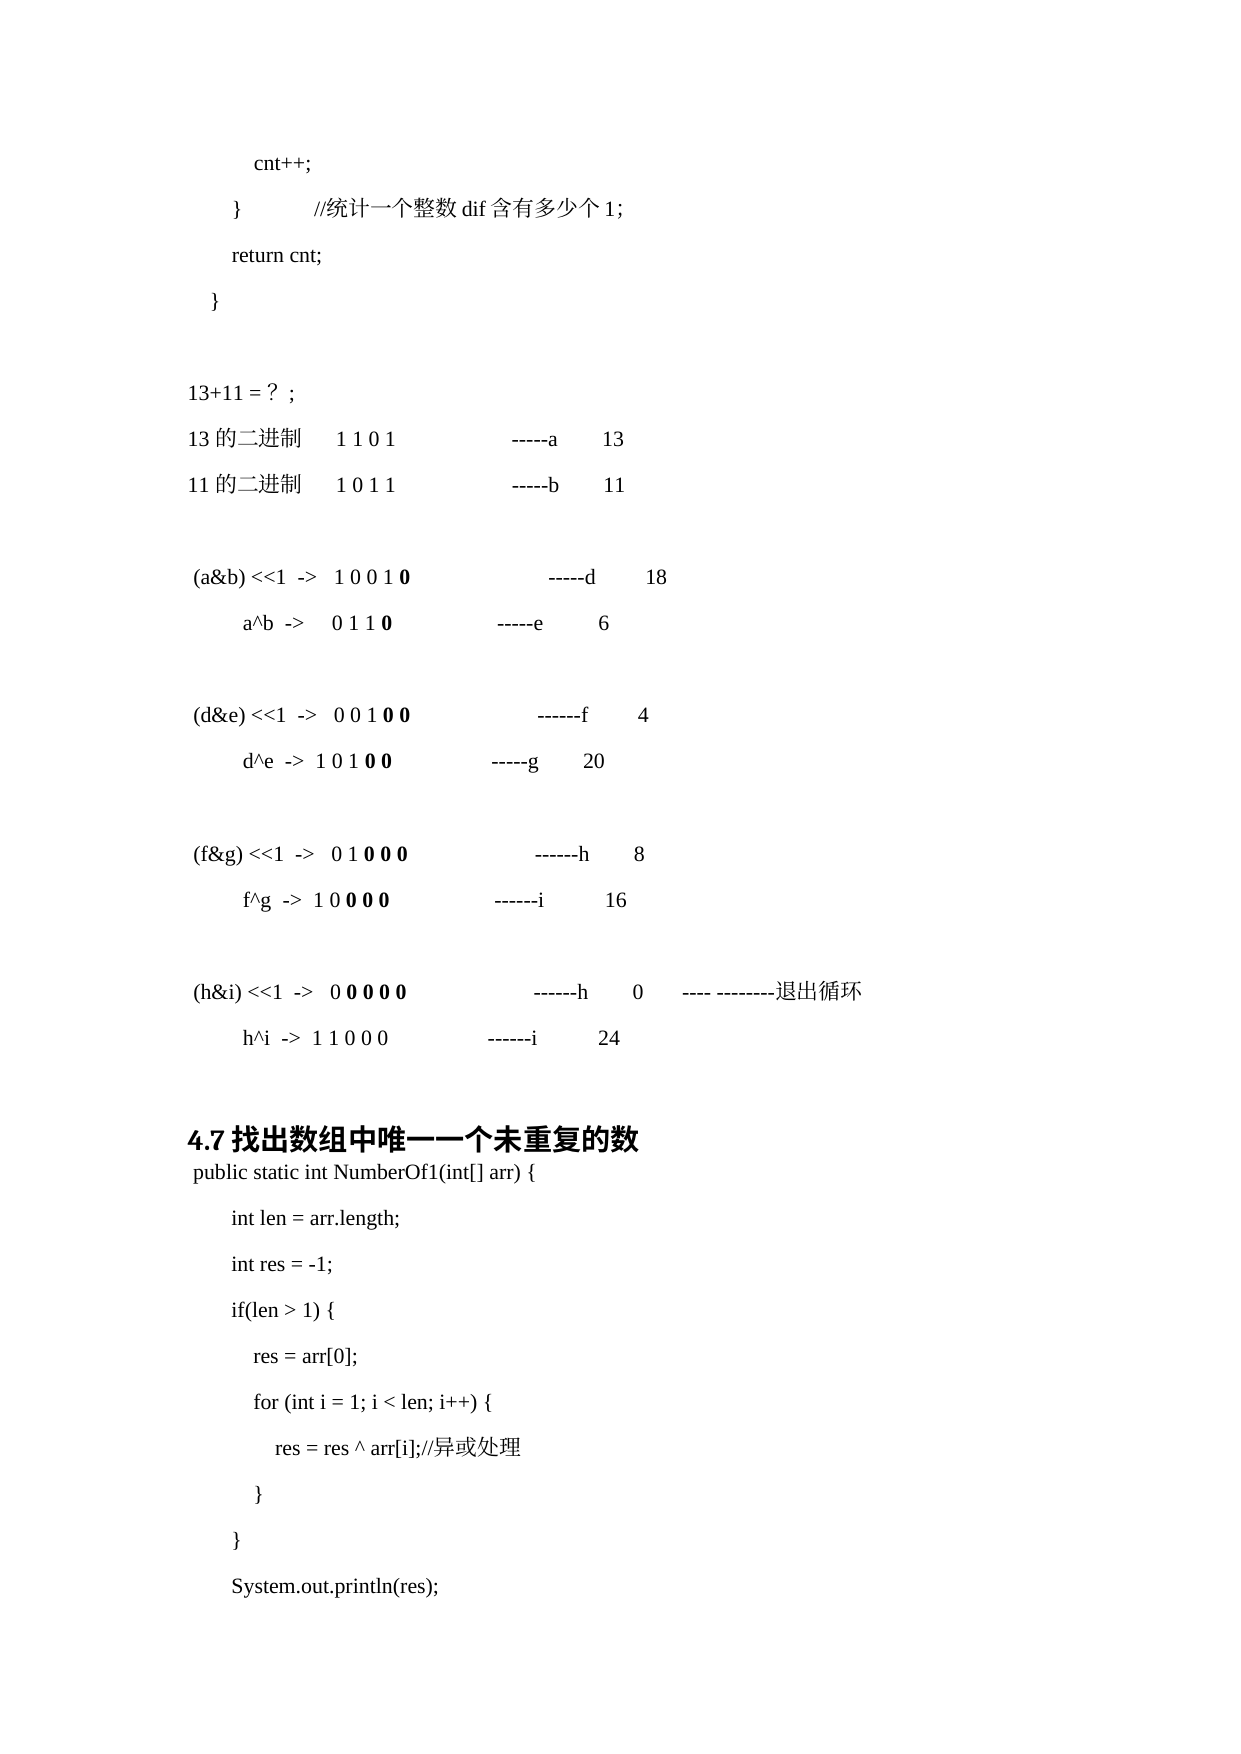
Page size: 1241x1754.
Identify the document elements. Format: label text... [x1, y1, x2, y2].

text 11 的二进制 1 0 1 1 -----b 11 [187, 472, 1053, 497]
text (h&i) <<1 -> 0 0 0 0 0 ------h 0 ---- --------退出循环 [187, 979, 1053, 1004]
text for (int i = 1; i < len; i++) { [187, 1389, 1053, 1414]
text public static int NumberOf1(int[] arr) { [187, 1159, 1053, 1184]
text (a&b) <<1 -> 1 0 0 1 0 -----d 18 [187, 564, 1053, 589]
text 13+11 = ？; [187, 380, 1053, 405]
text System.out.println(res); [187, 1573, 1053, 1599]
text cnt++; [187, 150, 1053, 175]
subtitle 4.7 找出数组中唯一一个未重复的数 [187, 1117, 1053, 1159]
text res = arr[0]; [187, 1343, 1053, 1368]
text h^i -> 1 1 0 0 0 ------i 24 [187, 1025, 1053, 1050]
text } [187, 288, 1053, 313]
text res = res ^ arr[i];//异或处理 [187, 1435, 1053, 1461]
text (f&g) <<1 -> 0 1 0 0 0 ------h 8 [187, 841, 1053, 866]
text return cnt; [187, 242, 1053, 267]
text int res = -1; [187, 1251, 1053, 1276]
text a^b -> 0 1 1 0 -----e 6 [187, 610, 1053, 636]
text if(len > 1) { [187, 1297, 1053, 1322]
text (d&e) <<1 -> 0 0 1 0 0 ------f 4 [187, 702, 1053, 728]
text d^e -> 1 0 1 0 0 -----g 20 [187, 748, 1053, 774]
text } //统计一个整数dif含有多少个1； [187, 196, 1053, 221]
text } [187, 1527, 1053, 1553]
text } [187, 1481, 1053, 1507]
text int len = arr.length; [187, 1205, 1053, 1230]
text 13 的二进制 1 1 0 1 -----a 13 [187, 426, 1053, 451]
text f^g -> 1 0 0 0 0 ------i 16 [187, 887, 1053, 912]
